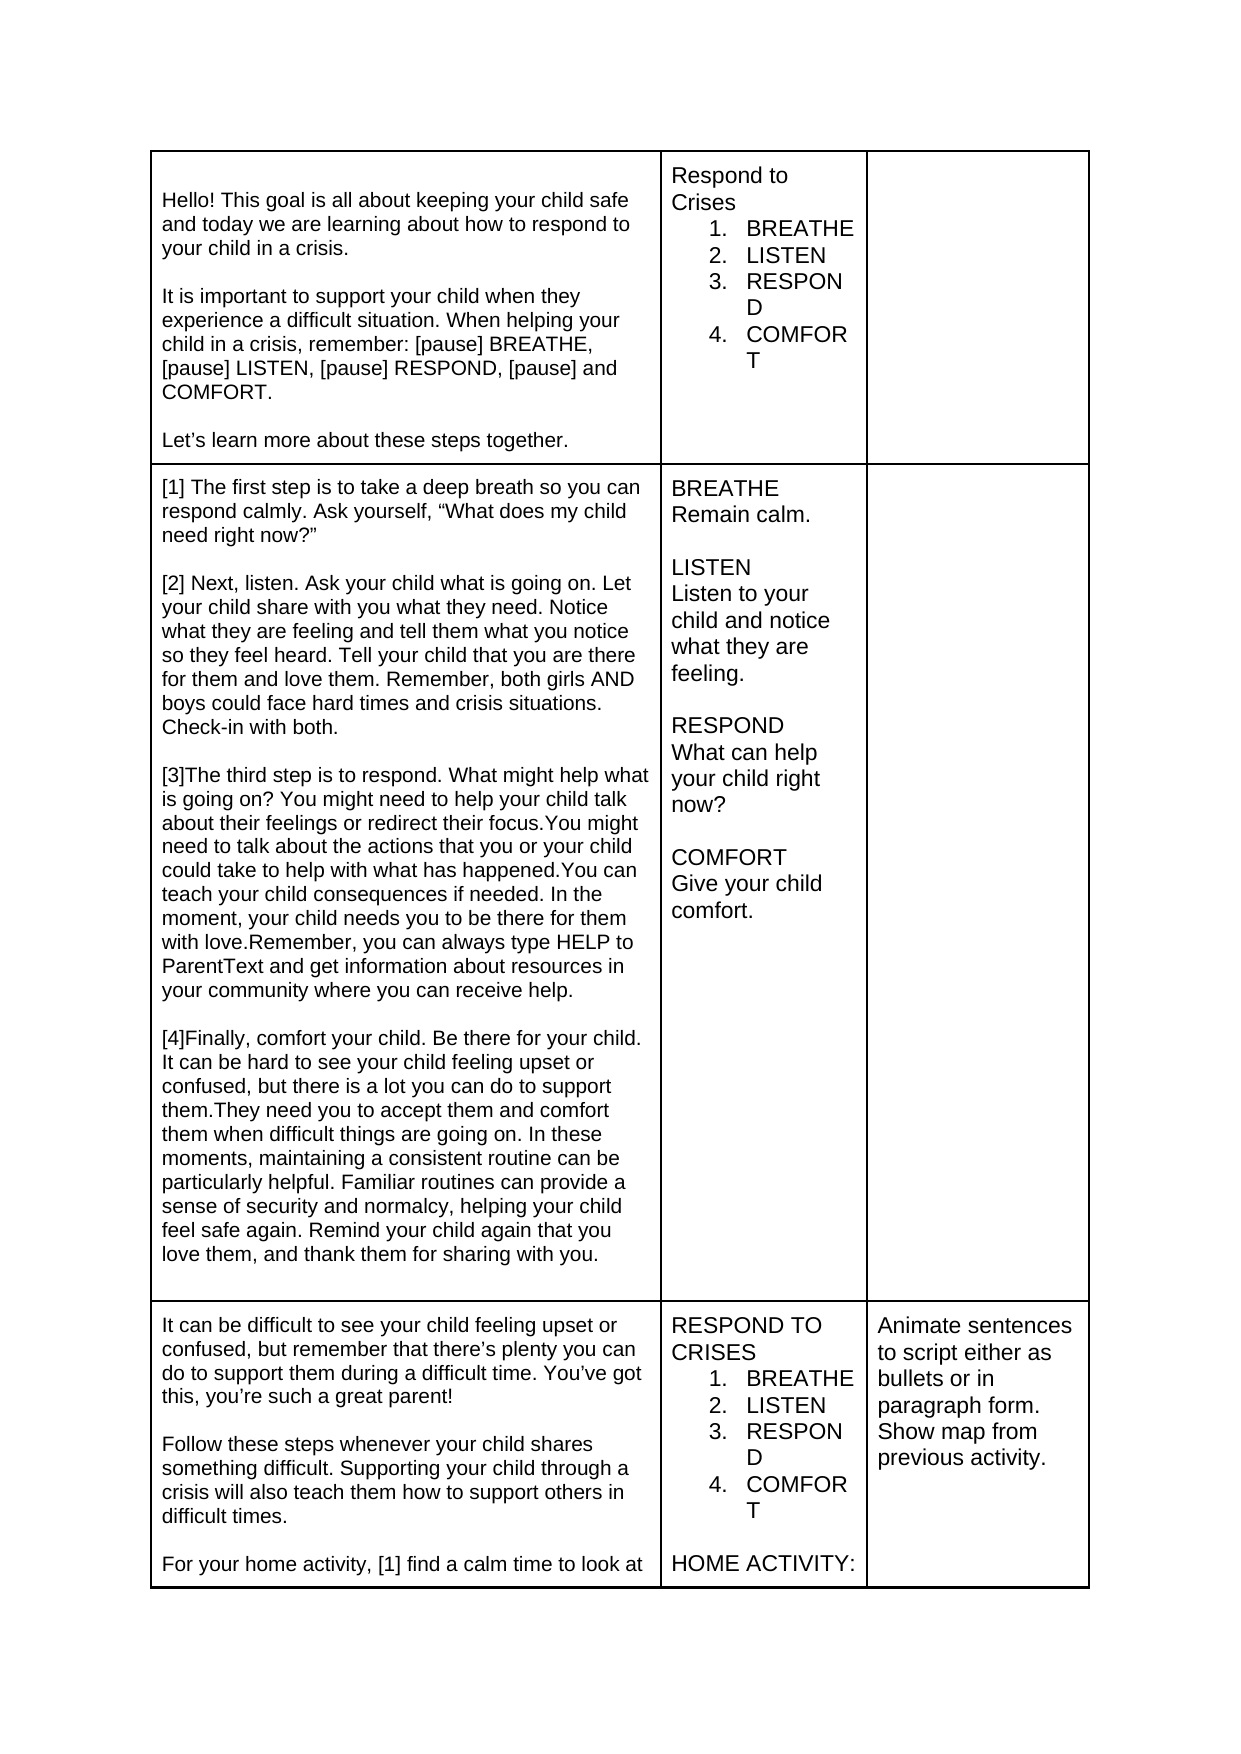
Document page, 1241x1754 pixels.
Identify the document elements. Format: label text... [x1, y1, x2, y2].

table_cell BREATHE Remain calm. LISTEN Listen to your child and notice what they are feeling. RESPOND What can help your child right now? COMFORT Give your child comfort. [662, 465, 866, 1300]
table_cell [868, 465, 1088, 1300]
table_cell [1] The first step is to take a deep breath so you can respond calmly. Ask yourself, “What does my child need right now?” [2] Next, listen. Ask your child what is going on. Let your child share with you what they need. Notice what they are feeling and tell them what you notice so they feel heard. Tell your child that you are there for them and love them. Remember, both girls AND boys could face hard times and crisis situations. Check-in with both. [3]The third step is to respond. What might help what is going on? You might need to help your child talk about their feelings or redirect their focus.You might need to talk about the actions that you or your child could take to help with what has happened.You can teach your child consequences if needed. In the moment, your child needs you to be there for them with love.Remember, you can always type HELP to ParentText and get information about resources in your community where you can receive help. [4]Finally, comfort your child. Be there for your child. It can be hard to see your child feeling upset or confused, but there is a lot you can do to support them.They need you to accept them and comfort them when difficult things are going on. In these moments, maintaining a consistent routine can be particularly helpful. Familiar routines can provide a sense of security and normalcy, helping your child feel safe again. Remind your child again that you love them, and thank them for sharing with you. [152, 465, 660, 1300]
table_cell Respond to Crises BREATHE LISTEN RESPOND COMFORT [662, 152, 866, 462]
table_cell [868, 1302, 1088, 1586]
table_cell Hello! This goal is all about keeping your child safe and today we are learning about how to respond to your child in a crisis. It is important to support your child when they experience a difficult situation. When helping your child in a crisis, remember: [pause] BREATHE, [pause] LISTEN, [pause] RESPOND, [pause] and COMFORT. Let’s learn more about these steps together. [152, 152, 660, 462]
table_cell [868, 152, 1088, 462]
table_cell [662, 1302, 866, 1586]
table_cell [152, 1302, 660, 1586]
